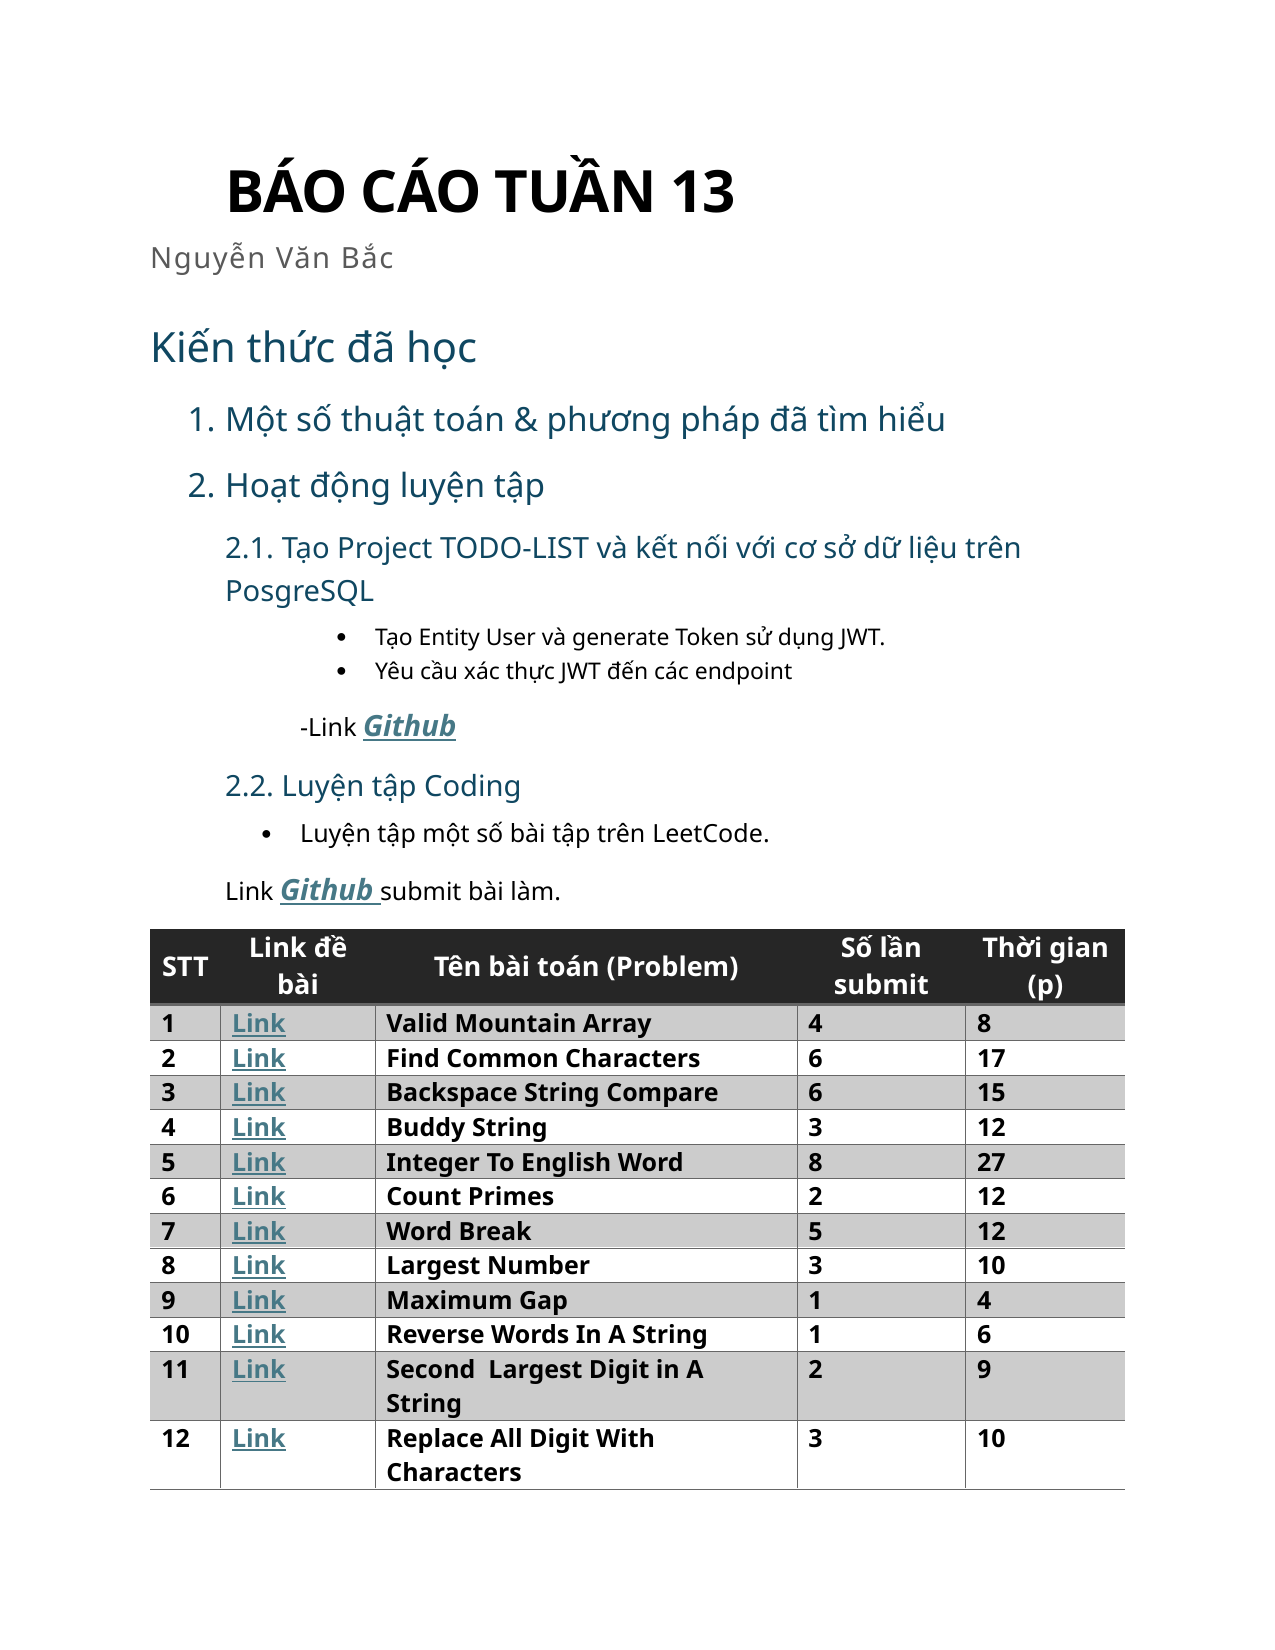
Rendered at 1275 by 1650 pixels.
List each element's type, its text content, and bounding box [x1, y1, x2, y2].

table_cell Reverse Words In A String [376, 1318, 797, 1351]
table_cell Link [221, 1249, 375, 1282]
table_cell 1 [798, 1283, 965, 1317]
table_cell 15 [966, 1076, 1125, 1109]
subtitle 2.1. Tạo Project TODO-LIST và kết nối với cơ sở dữ liệu trên PosgreSQL [225, 527, 1125, 610]
table_cell 3 [150, 1076, 220, 1109]
table_cell Backspace String Compare [376, 1076, 797, 1109]
table_cell 8 [966, 1006, 1125, 1040]
table_cell Link [221, 1110, 375, 1144]
table_cell 1 [798, 1318, 965, 1351]
table_cell 2 [150, 1041, 220, 1074]
table_header STT [150, 929, 221, 1003]
table_cell 1 [150, 1006, 220, 1040]
table_cell 3 [798, 1110, 965, 1144]
table_cell Link [221, 1283, 375, 1317]
table_cell 8 [798, 1145, 965, 1178]
table_header Thời gian (p) [966, 929, 1125, 1003]
table_cell 6 [150, 1179, 220, 1213]
table_cell 11 [150, 1352, 220, 1420]
table_cell Largest Number [376, 1249, 797, 1282]
table_cell 2 [798, 1179, 965, 1213]
table_cell Buddy String [376, 1110, 797, 1144]
table_cell Link [221, 1076, 375, 1109]
list Yêu cầu xác thực JWT đến các endpoint [337, 655, 1125, 686]
table_cell 5 [150, 1145, 220, 1178]
table_cell Link [221, 1145, 375, 1178]
table_cell 3 [798, 1249, 965, 1282]
text Link Github submit bài làm. [150, 869, 1125, 909]
table_cell Replace All Digit With Characters [376, 1421, 797, 1488]
subtitle 2.2. Luyện tập Coding [150, 765, 1125, 804]
table_cell Link [221, 1179, 375, 1213]
subtitle Hoạt động luyện tập [187, 462, 1125, 507]
table_header Link đề bài [221, 929, 375, 1003]
table_cell 9 [966, 1352, 1125, 1420]
list Tạo Entity User và generate Token sử dụng JWT. [337, 621, 1125, 652]
table_cell 12 [966, 1179, 1125, 1213]
subtitle Một số thuật toán & phương pháp đã tìm hiểu [187, 396, 1125, 441]
table_cell Second Largest Digit in A String [376, 1352, 797, 1420]
table_header Số lần submit [797, 929, 966, 1003]
table_cell Valid Mountain Array [376, 1006, 797, 1040]
table_header Tên bài toán (Problem) [375, 929, 797, 1003]
subtitle Kiến thức đã học [150, 318, 1125, 375]
table_cell 3 [798, 1421, 965, 1488]
subtitle Nguyễn Văn Bắc [150, 238, 1125, 277]
table_cell Link [221, 1041, 375, 1074]
table_cell 9 [150, 1283, 220, 1317]
table_cell 6 [798, 1041, 965, 1074]
text -Link Github [150, 705, 1125, 745]
table_cell 17 [966, 1041, 1125, 1074]
table_cell 6 [966, 1318, 1125, 1351]
table_cell Link [221, 1352, 375, 1420]
table_cell 4 [966, 1283, 1125, 1317]
table_cell 6 [798, 1076, 965, 1109]
table_cell 27 [966, 1145, 1125, 1178]
table_cell Link [221, 1421, 375, 1488]
table_cell 7 [150, 1214, 220, 1247]
table_cell 8 [150, 1249, 220, 1282]
list Luyện tập một số bài tập trên LeetCode. [262, 816, 1125, 850]
table_cell 10 [150, 1318, 220, 1351]
table_cell 5 [798, 1214, 965, 1247]
table_cell Count Primes [376, 1179, 797, 1213]
table_cell 12 [966, 1110, 1125, 1144]
table_cell 12 [150, 1421, 220, 1488]
table_cell Link [221, 1214, 375, 1247]
table_cell 2 [798, 1352, 965, 1420]
table_cell Find Common Characters [376, 1041, 797, 1074]
table_cell Word Break [376, 1214, 797, 1247]
table_cell 12 [966, 1214, 1125, 1247]
table_cell Link [221, 1318, 375, 1351]
table_cell Integer To English Word [376, 1145, 797, 1178]
table_cell 10 [966, 1249, 1125, 1282]
table_cell 4 [150, 1110, 220, 1144]
table_cell 10 [966, 1421, 1125, 1488]
table_cell Link [221, 1006, 375, 1040]
title BÁO CÁO TUẦN 13 [150, 150, 1125, 229]
table_cell Maximum Gap [376, 1283, 797, 1317]
table_cell 4 [798, 1006, 965, 1040]
